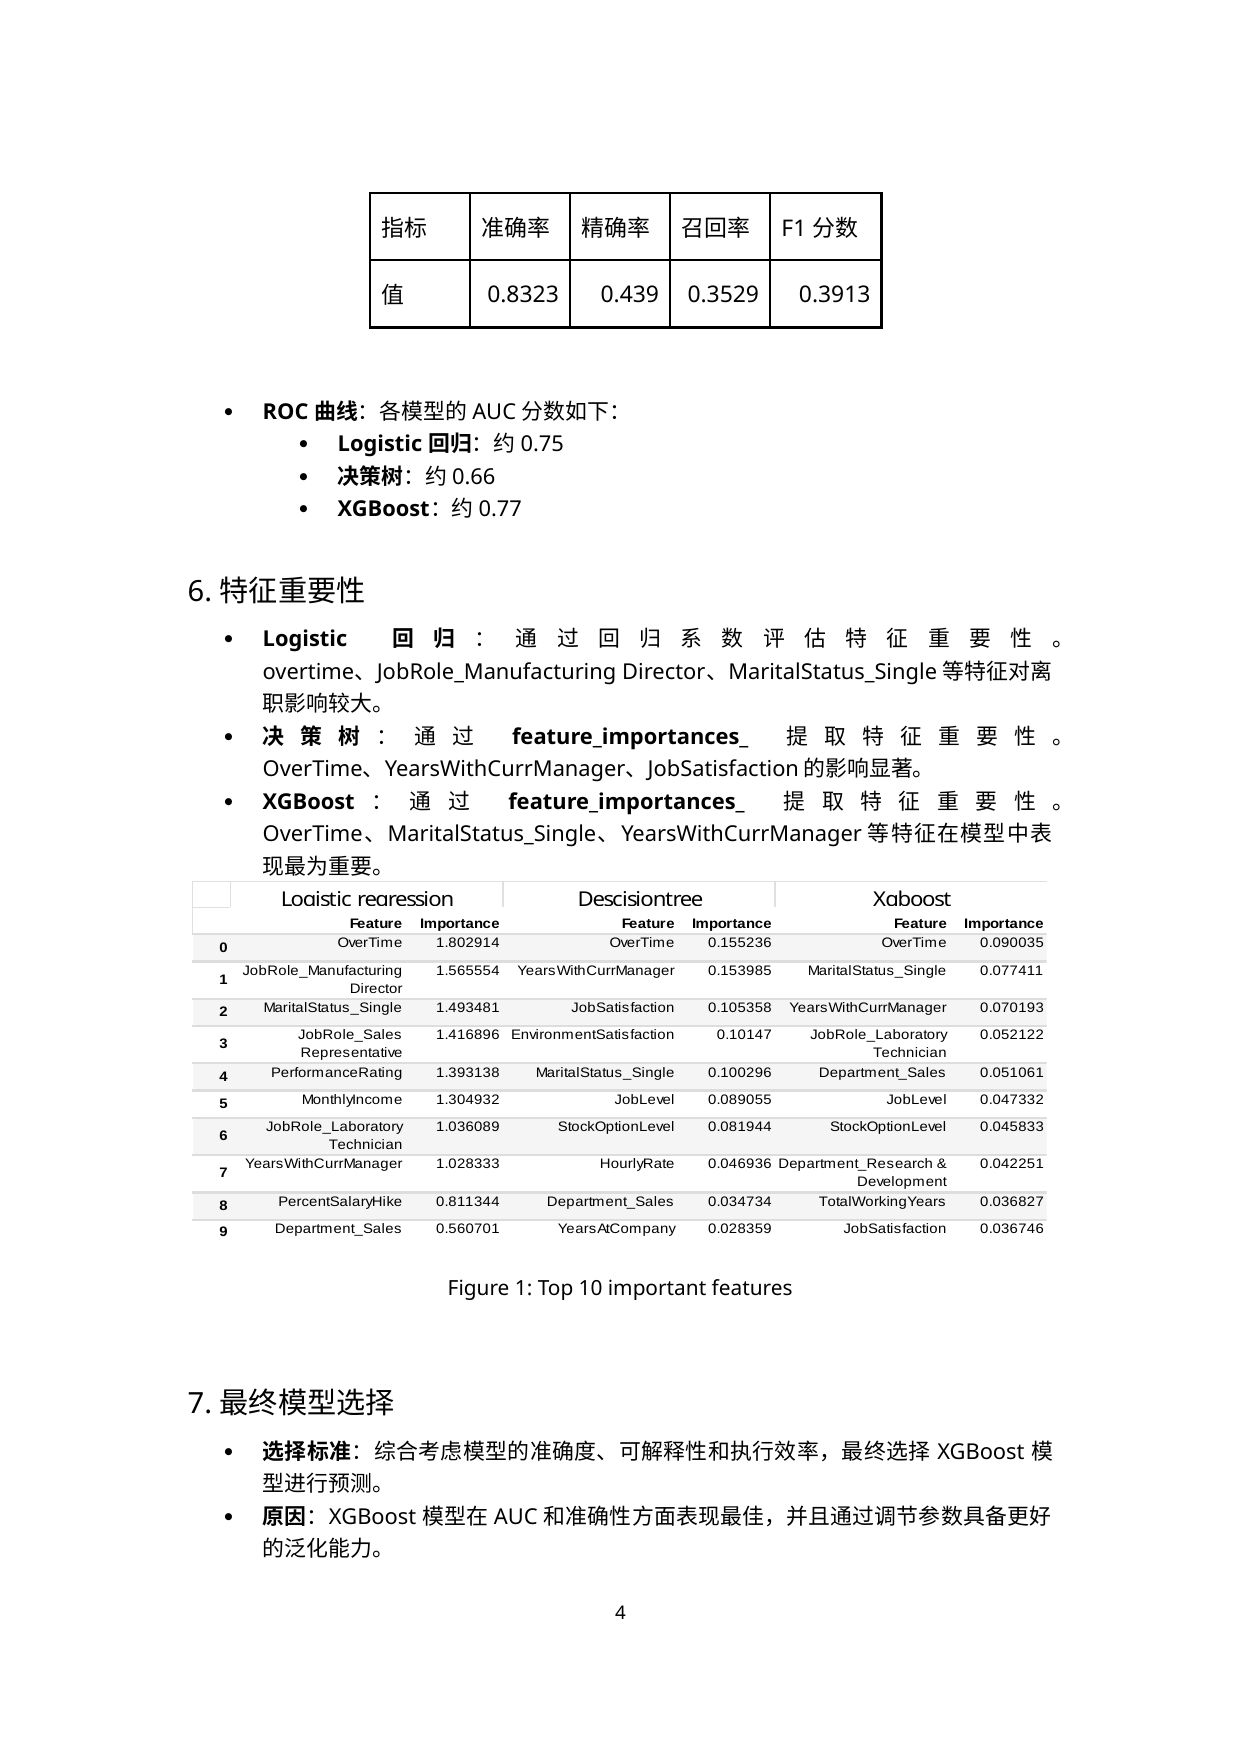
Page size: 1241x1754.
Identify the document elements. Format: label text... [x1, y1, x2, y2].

list ROC 曲线：各模型的 AUC 分数如下： [225, 393, 1053, 426]
text 7. 最终模型选择 [187, 1368, 1053, 1433]
list Logistic 回归：约 0.75 [300, 426, 1053, 458]
table_header F1 分数 [771, 194, 880, 259]
table_header 指标 [371, 194, 469, 259]
table_cell 0.3913 [771, 261, 880, 326]
text Figure 1: Top 10 important features [187, 1271, 1053, 1303]
text 6. 特征重要性 [187, 556, 1053, 621]
table_header 精确率 [571, 194, 669, 259]
table_cell 值 [371, 261, 469, 326]
list 决策树：通过 feature_importances_ 提取特征重要性。OverTime、YearsWithCurrManager、JobSatisfaction的影响显著。 [225, 718, 1053, 783]
list Logistic 回归：通过回归系数评估特征重要性。overtime、JobRole_Manufacturing Director、MaritalStatus_Single等特征对离职影响较大。 [225, 621, 1053, 718]
table_cell 0.439 [571, 261, 669, 326]
list 选择标准：综合考虑模型的准确度、可解释性和执行效率，最终选择 XGBoost 模型进行预测。 [225, 1433, 1053, 1498]
list XGBoost：通过 feature_importances_ 提取特征重要性。OverTime、MaritalStatus_Single、YearsWithCurrManager等特征在模型中表现最为重要。 [225, 783, 1053, 881]
list XGBoost：约 0.77 [300, 491, 1053, 523]
table_cell 0.3529 [671, 261, 769, 326]
table_header 准确率 [471, 194, 569, 259]
table_header 召回率 [671, 194, 769, 259]
list 原因：XGBoost 模型在 AUC 和准确性方面表现最佳，并且通过调节参数具备更好的泛化能力。 [225, 1498, 1053, 1563]
list 决策树：约 0.66 [300, 458, 1053, 491]
table_cell 0.8323 [471, 261, 569, 326]
